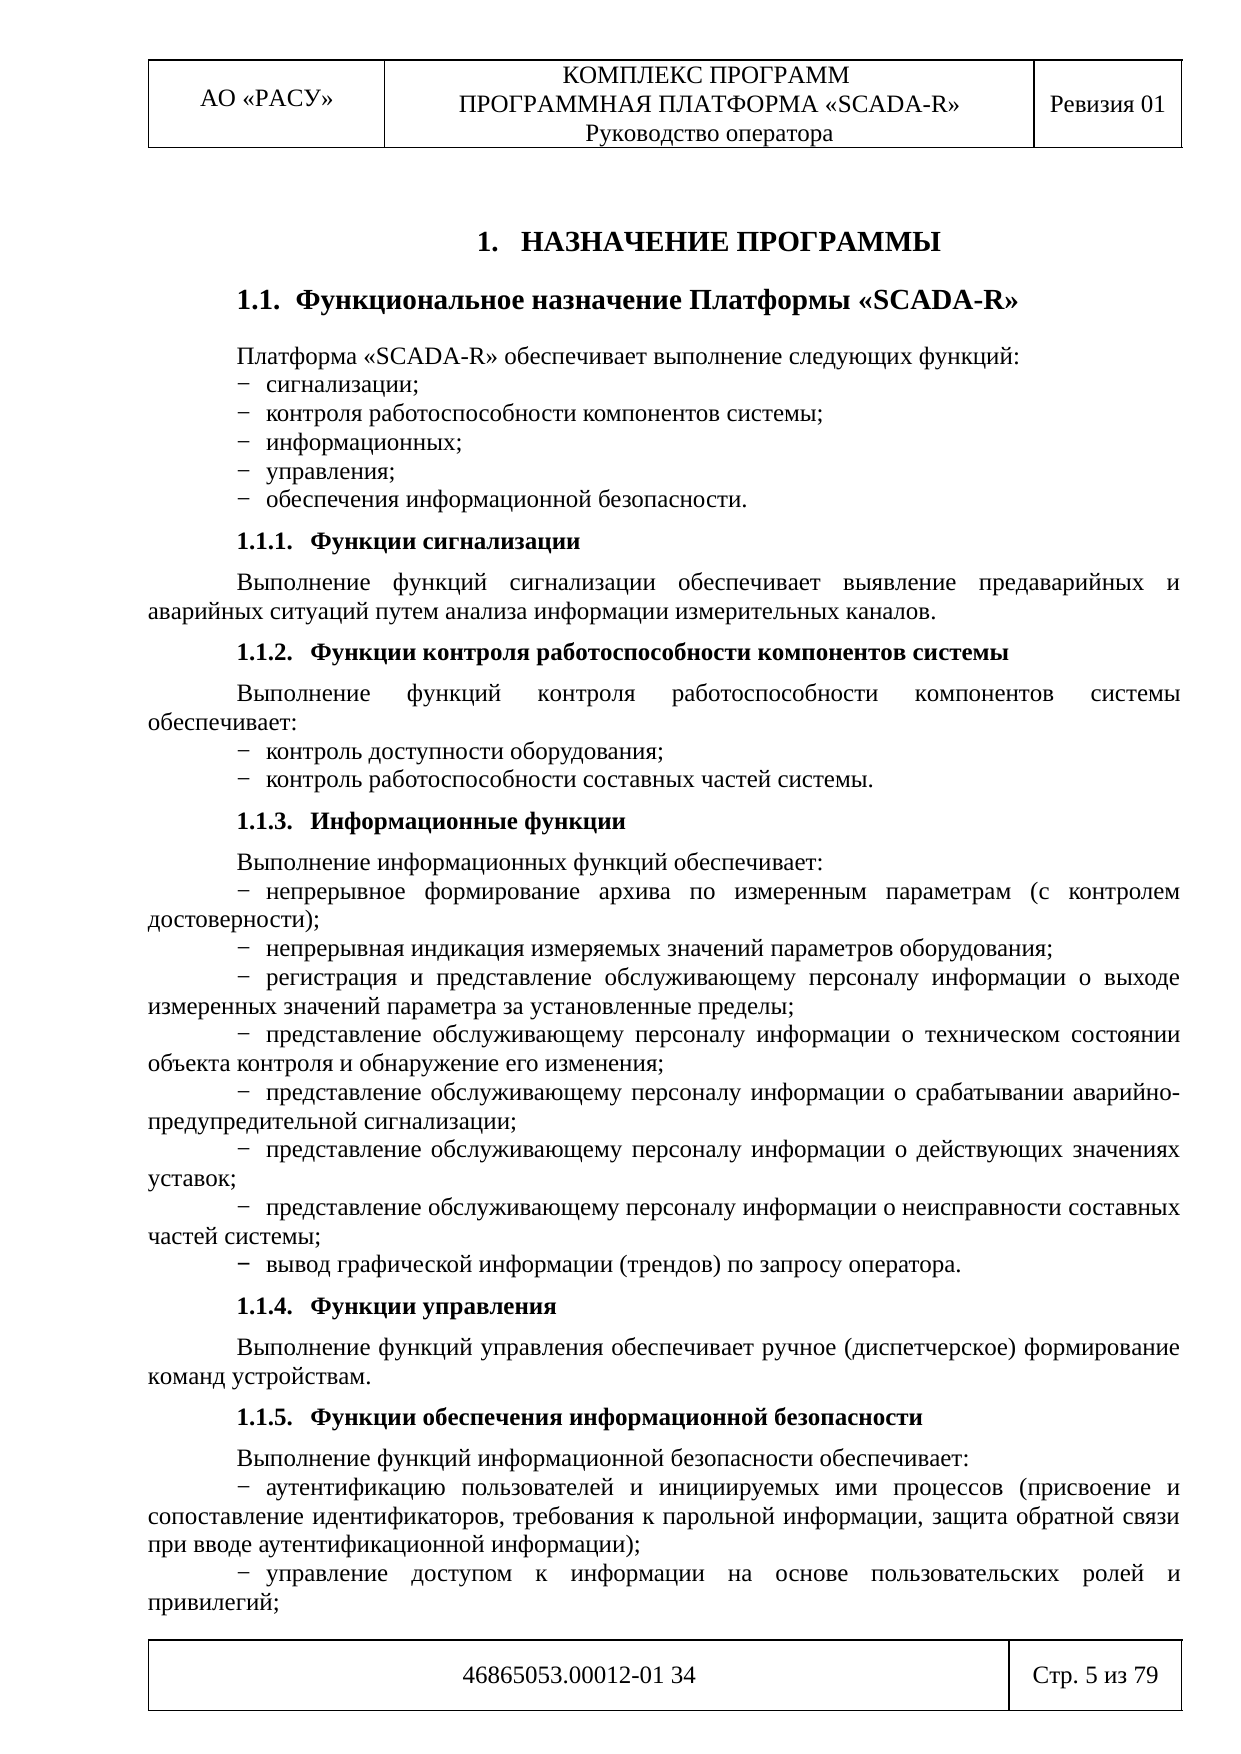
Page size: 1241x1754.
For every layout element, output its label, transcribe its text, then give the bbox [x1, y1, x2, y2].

subtitle Назначение программы [148, 224, 1181, 257]
subtitle Функции обеспечения информационной безопасности [148, 1402, 1181, 1431]
list представление обслуживающему персоналу информации о действующих значениях уставок; [148, 1134, 1181, 1192]
subtitle Функции сигнализации [148, 526, 1181, 554]
text Выполнение функций сигнализации обеспечивает выявление предаварийных и аварийных ситуаций путем анализа информации измерительных каналов. [148, 567, 1181, 624]
list аутентификацию пользователей и инициируемых ими процессов (присвоение и сопоставление идентификаторов, требования к парольной информации, защита обратной связи при вводе аутентификационной информации); [148, 1472, 1181, 1558]
subtitle Информационные функции [148, 806, 1181, 834]
list контроль доступности оборудования; [148, 736, 1181, 764]
subtitle Функции контроля работоспособности компонентов системы [148, 637, 1181, 666]
text Выполнение функций контроля работоспособности компонентов системы обеспечивает: [148, 678, 1181, 736]
list управления; [148, 456, 1181, 484]
list обеспечения информационной безопасности. [148, 484, 1181, 513]
list контроля работоспособности компонентов системы; [148, 398, 1181, 427]
list контроль работоспособности составных частей системы. [148, 764, 1181, 793]
list непрерывное формирование архива по измеренным параметрам (с контролем достоверности); [148, 876, 1181, 933]
text Выполнение информационных функций обеспечивает: [148, 847, 1181, 876]
list информационных; [148, 427, 1181, 456]
text Выполнение функций информационной безопасности обеспечивает: [148, 1443, 1181, 1472]
text Платформа «SCADA-R» обеспечивает выполнение следующих функций: [148, 341, 1181, 369]
list представление обслуживающему персоналу информации о техническом состоянии объекта контроля и обнаружение его изменения; [148, 1019, 1181, 1077]
list управление доступом к информации на основе пользовательских ролей и привилегий; [148, 1558, 1181, 1616]
subtitle Функциональное назначение Платформы «SCADA-R» [148, 282, 1181, 316]
list сигнализации; [148, 369, 1181, 398]
subtitle Функции управления [148, 1291, 1181, 1319]
list регистрация и представление обслуживающему персоналу информации о выходе измеренных значений параметра за установленные пределы; [148, 962, 1181, 1019]
list представление обслуживающему персоналу информации о неисправности составных частей системы; [148, 1192, 1181, 1249]
list непрерывная индикация измеряемых значений параметров оборудования; [148, 933, 1181, 962]
list представление обслуживающему персоналу информации о срабатывании аварийно-предупредительной сигнализации; [148, 1077, 1181, 1134]
list вывод графической информации (трендов) по запросу оператора. [148, 1249, 1181, 1278]
text Выполнение функций управления обеспечивает ручное (диспетчерское) формирование команд устройствам. [148, 1332, 1181, 1389]
